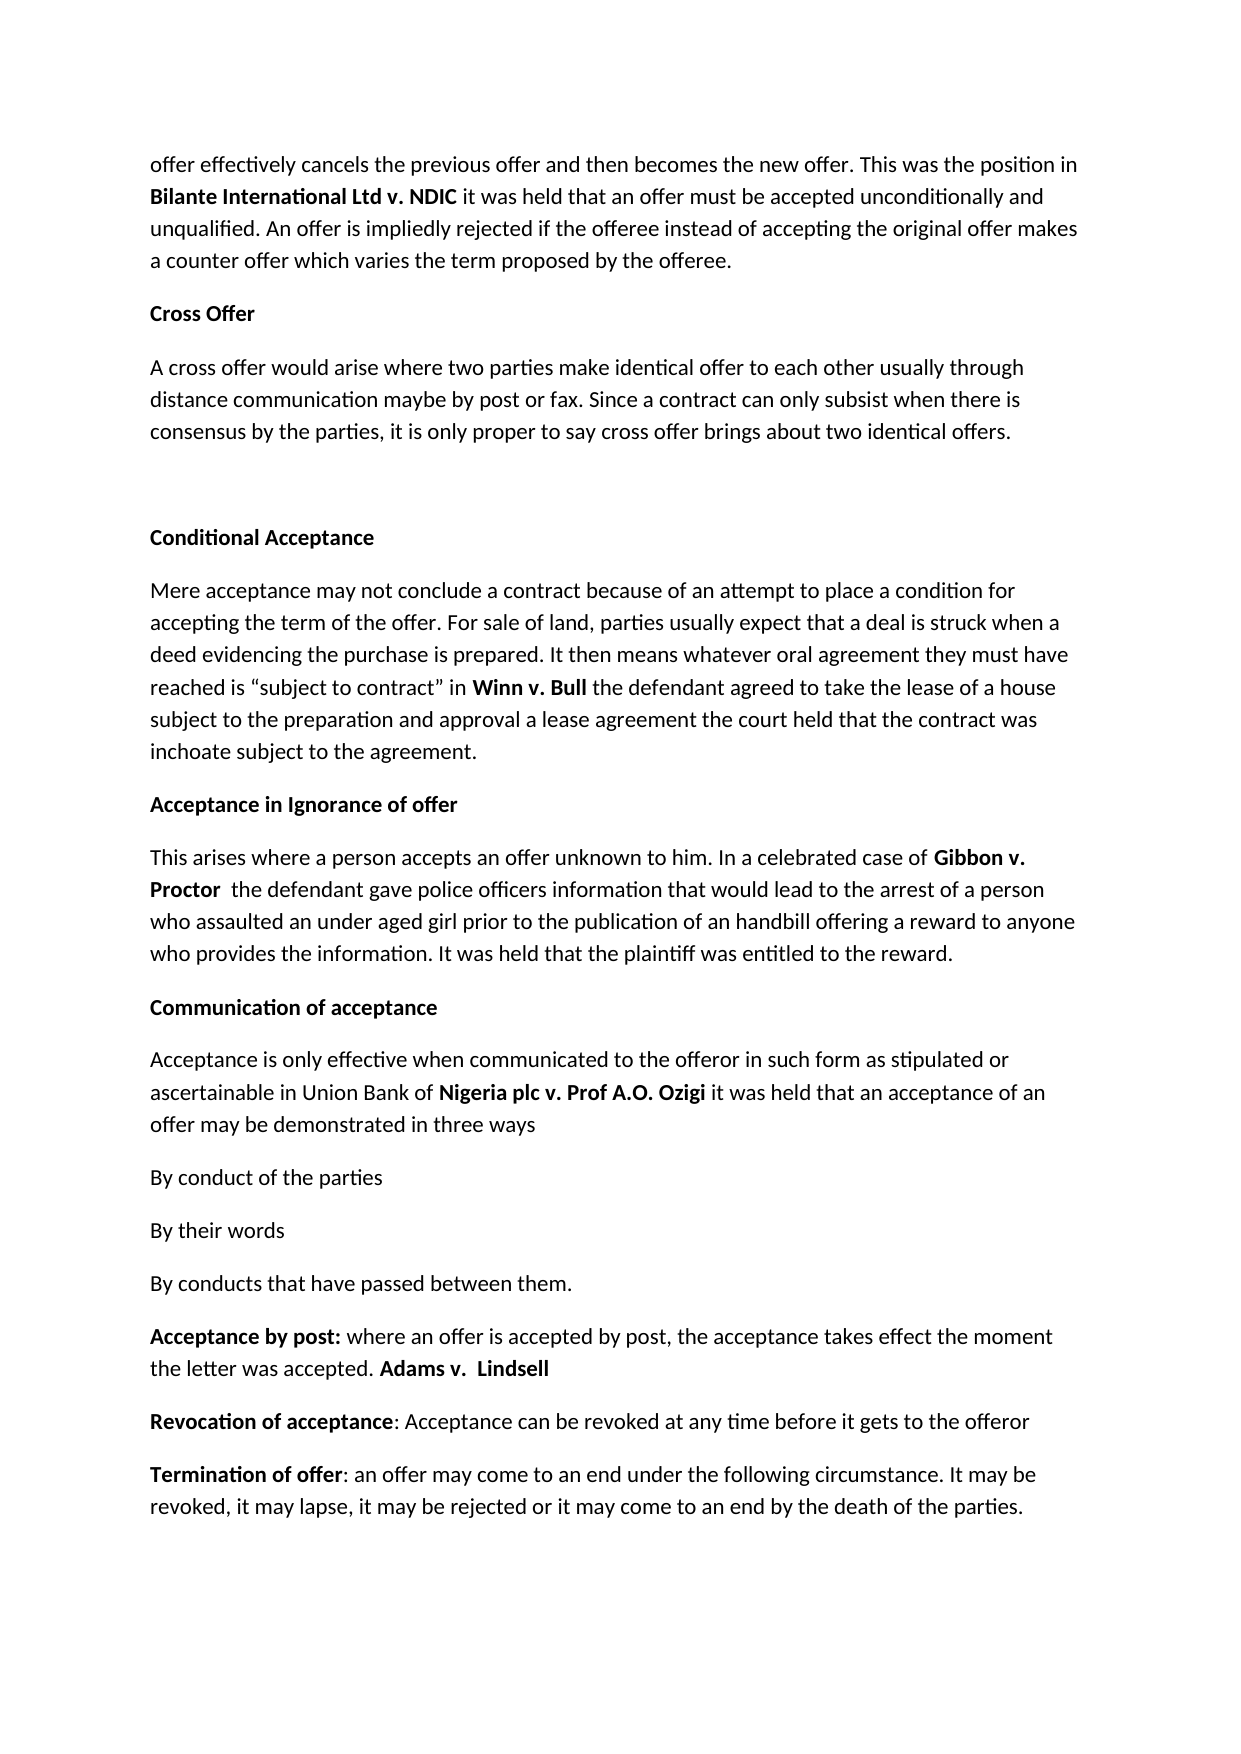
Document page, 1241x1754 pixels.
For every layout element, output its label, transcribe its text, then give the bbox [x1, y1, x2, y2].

text Communication of acceptance [150, 993, 1090, 1021]
text Acceptance in Ignorance of offer [150, 790, 1090, 818]
text By conducts that have passed between them. [150, 1269, 1090, 1297]
text By their words [150, 1216, 1090, 1244]
text Conditional Acceptance [150, 523, 1090, 551]
text Revocation of acceptance: Acceptance can be revoked at any time before it gets to the offeror [150, 1407, 1090, 1435]
text Termination of offer: an offer may come to an end under the following circumstance. It may be revoked, it may lapse, it may be rejected or it may come to an end by the death of the parties. [150, 1460, 1090, 1521]
text A cross offer would arise where two parties make identical offer to each other usually through distance communication maybe by post or fax. Since a contract can only subsist when there is consensus by the parties, it is only proper to say cross offer brings about two identical offers. [150, 353, 1090, 445]
text Acceptance by post: where an offer is accepted by post, the acceptance takes effect the moment the letter was accepted. Adams v. Lindsell [150, 1322, 1090, 1382]
text This arises where a person accepts an offer unknown to him. In a celebrated case of Gibbon v. Proctor the defendant gave police officers information that would lead to the arrest of a person who assaulted an under aged girl prior to the publication of an handbill offering a reward to anyone who provides the information. It was held that the plaintiff was entitled to the reward. [150, 843, 1090, 968]
text Mere acceptance may not conclude a contract because of an attempt to place a condition for accepting the term of the offer. For sale of land, parties usually expect that a deal is struck when a deed evidencing the purchase is prepared. It then means whatever oral agreement they must have reached is “subject to contract” in Winn v. Bull the defendant agreed to take the lease of a house subject to the preparation and approval a lease agreement the court held that the contract was inchoate subject to the agreement. [150, 576, 1090, 765]
text Acceptance is only effective when communicated to the offeror in such form as stipulated or ascertainable in Union Bank of Nigeria plc v. Prof A.O. Ozigi it was held that an acceptance of an offer may be demonstrated in three ways [150, 1046, 1090, 1138]
text Cross Offer [150, 299, 1090, 328]
text By conduct of the parties [150, 1163, 1090, 1191]
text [150, 150, 1090, 274]
